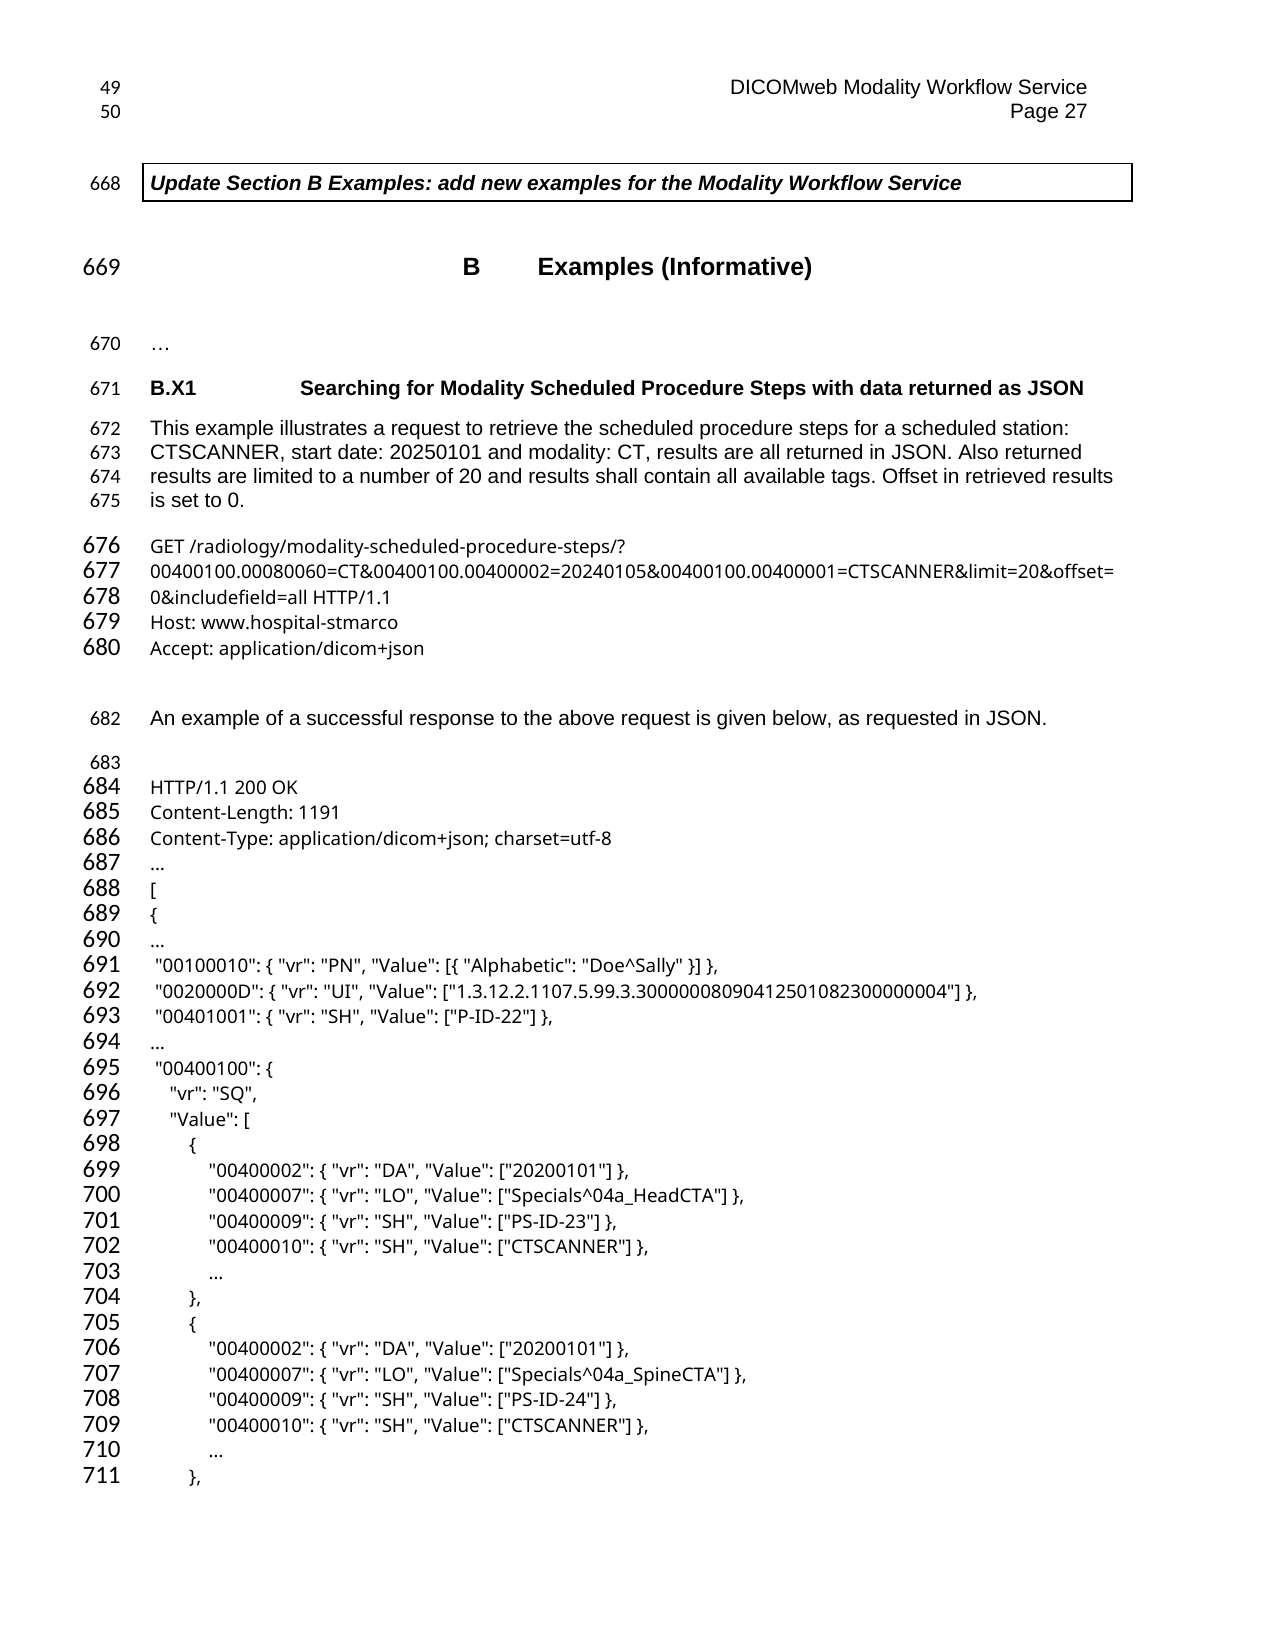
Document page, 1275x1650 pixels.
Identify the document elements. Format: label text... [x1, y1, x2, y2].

text … [150, 1438, 1125, 1463]
text GET /radiology/modality-scheduled-procedure-steps/?00400100.00080060=CT&00400100.00400002=20240105&00400100.00400001=CTSCANNER&limit=20&offset=0&includefield=all HTTP/1.1 Host: www.hospital-stmarco Accept: application/dicom+json [150, 533, 1125, 684]
text HTTP/1.1 200 OK Content-Length: 1191 [150, 750, 1125, 825]
text "00400007": { "vr": "LO", "Value": ["Specials^04a_HeadCTA"] }, [150, 1182, 1125, 1208]
text "0020000D": { "vr": "UI", "Value": ["1.3.12.2.1107.5.99.3.30000008090412501082300000004"] }, [150, 978, 1125, 1004]
text "00400010": { "vr": "SH", "Value": ["CTSCANNER"] }, [150, 1412, 1125, 1438]
text "vr": "SQ", [150, 1080, 1125, 1106]
text }, [150, 1463, 1125, 1489]
text { [150, 1131, 1125, 1157]
subtitle B.X1 Searching for Modality Scheduled Procedure Steps with data returned as JSON [150, 376, 1125, 399]
text "00401001": { "vr": "SH", "Value": ["P-ID-22"] }, [150, 1004, 1125, 1029]
text Update Section B Examples: add new examples for the Modality Workflow Service [144, 164, 1131, 200]
text … "00400100": { [150, 1029, 1125, 1080]
text "00400002": { "vr": "DA", "Value": ["20200101"] }, [150, 1157, 1125, 1182]
text { [150, 1310, 1125, 1336]
text … [150, 331, 1125, 355]
text "00400009": { "vr": "SH", "Value": ["PS-ID-24"] }, [150, 1387, 1125, 1412]
text "00400009": { "vr": "SH", "Value": ["PS-ID-23"] }, [150, 1208, 1125, 1233]
text { [150, 902, 1125, 927]
text … [ [150, 851, 1125, 902]
text Content-Type: application/dicom+json; charset=utf-8 [150, 825, 1125, 851]
text "00400010": { "vr": "SH", "Value": ["CTSCANNER"] }, [150, 1233, 1125, 1259]
text … "00100010": { "vr": "PN", "Value": [{ "Alphabetic": "Doe^Sally" }] }, [150, 927, 1125, 978]
text … [150, 1259, 1125, 1284]
text "Value": [ [150, 1106, 1125, 1131]
text An example of a successful response to the above request is given below, as requested in JSON. [150, 705, 1125, 729]
subtitle B Examples (Informative) [150, 252, 1125, 281]
text "00400002": { "vr": "DA", "Value": ["20200101"] }, [150, 1336, 1125, 1361]
text "00400007": { "vr": "LO", "Value": ["Specials^04a_SpineCTA"] }, [150, 1361, 1125, 1387]
text This example illustrates a request to retrieve the scheduled procedure steps for a scheduled station: CTSCANNER, start date: 20250101 and modality: CT, results are all returned in JSON. Also returned results are limited to a number of 20 and results shall contain all available tags. Offset in retrieved results is set to 0. [150, 416, 1125, 512]
text }, [150, 1284, 1125, 1310]
